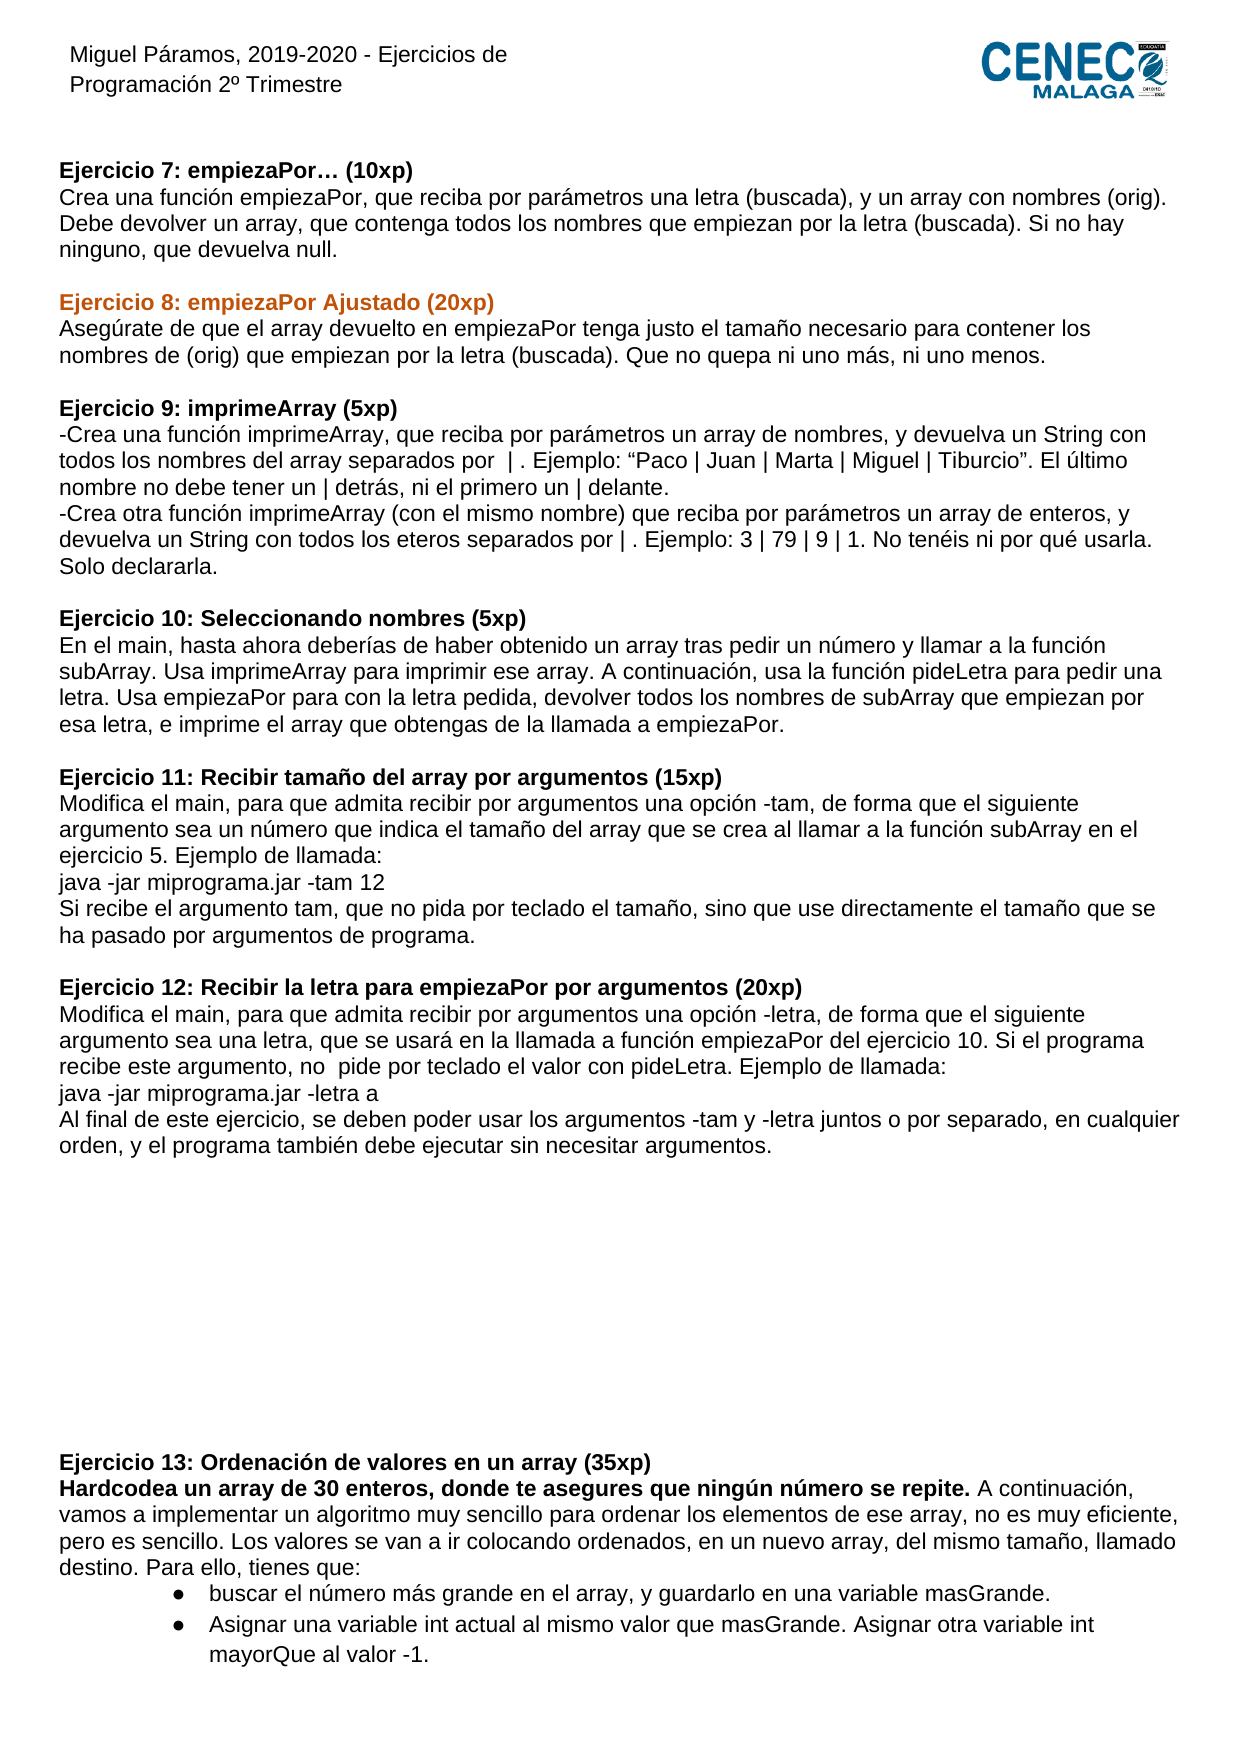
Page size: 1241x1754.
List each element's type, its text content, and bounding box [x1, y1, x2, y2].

text java -jar miprograma.jar -tam 12 [59, 869, 1181, 895]
text -Crea otra función imprimeArray (con el mismo nombre) que reciba por parámetros un array de enteros, y devuelva un String con todos los eteros separados por | . Ejemplo: 3 | 79 | 9 | 1. No tenéis ni por qué usarla. Solo declararla. [59, 500, 1181, 579]
text Ejercicio 12: Recibir la letra para empiezaPor por argumentos (20xp) Modifica el main, para que admita recibir por argumentos una opción -letra, de forma que el siguiente argumento sea una letra, que se usará en la llamada a función empiezaPor del ejercicio 10. Si el programa recibe este argumento, no pide por teclado el valor con pideLetra. Ejemplo de llamada: [59, 974, 1181, 1080]
list buscar el número más grande en el array, y guardarlo en una variable masGrande. [171, 1580, 1181, 1607]
list Asignar una variable int actual al mismo valor que masGrande. Asignar otra variable int mayorQue al valor -1. [171, 1611, 1181, 1667]
text Ejercicio 9: imprimeArray (5xp) -Crea una función imprimeArray, que reciba por parámetros un array de nombres, y devuelva un String con todos los nombres del array separados por | . Ejemplo: “Paco | Juan | Marta | Miguel | Tiburcio”. El último nombre no debe tener un | detrás, ni el primero un | delante. [59, 394, 1181, 500]
text java -jar miprograma.jar -letra a Al final de este ejercicio, se deben poder usar los argumentos -tam y -letra juntos o por separado, en cualquier orden, y el programa también debe ejecutar sin necesitar argumentos. [59, 1080, 1181, 1159]
text Ejercicio 13: Ordenación de valores en un array (35xp) Hardcodea un array de 30 enteros, donde te asegures que ningún número se repite. A continuación, vamos a implementar un algoritmo muy sencillo para ordenar los elementos de ese array, no es muy eficiente, pero es sencillo. Los valores se van a ir colocando ordenados, en un nuevo array, del mismo tamaño, llamado destino. Para ello, tienes que: [59, 1449, 1181, 1580]
text Si recibe el argumento tam, que no pida por teclado el tamaño, sino que use directamente el tamaño que se ha pasado por argumentos de programa. [59, 895, 1181, 948]
text Ejercicio 8: empiezaPor Ajustado (20xp) Asegúrate de que el array devuelto en empiezaPor tenga justo el tamaño necesario para contener los nombres de (orig) que empiezan por la letra (buscada). Que no quepa ni uno más, ni uno menos. [59, 289, 1181, 368]
picture [980, 40, 1171, 100]
text Ejercicio 10: Seleccionando nombres (5xp) En el main, hasta ahora deberías de haber obtenido un array tras pedir un número y llamar a la función subArray. Usa imprimeArray para imprimir ese array. A continuación, usa la función pideLetra para pedir una letra. Usa empiezaPor para con la letra pedida, devolver todos los nombres de subArray que empiezan por esa letra, e imprime el array que obtengas de la llamada a empiezaPor. [59, 605, 1181, 737]
text Ejercicio 11: Recibir tamaño del array por argumentos (15xp) Modifica el main, para que admita recibir por argumentos una opción -tam, de forma que el siguiente argumento sea un número que indica el tamaño del array que se crea al llamar a la función subArray en el ejercicio 5. Ejemplo de llamada: [59, 763, 1181, 869]
text Ejercicio 7: empiezaPor… (10xp) Crea una función empiezaPor, que reciba por parámetros una letra (buscada), y un array con nombres (orig). Debe devolver un array, que contenga todos los nombres que empiezan por la letra (buscada). Si no hay ninguno, que devuelva null. [59, 157, 1181, 263]
